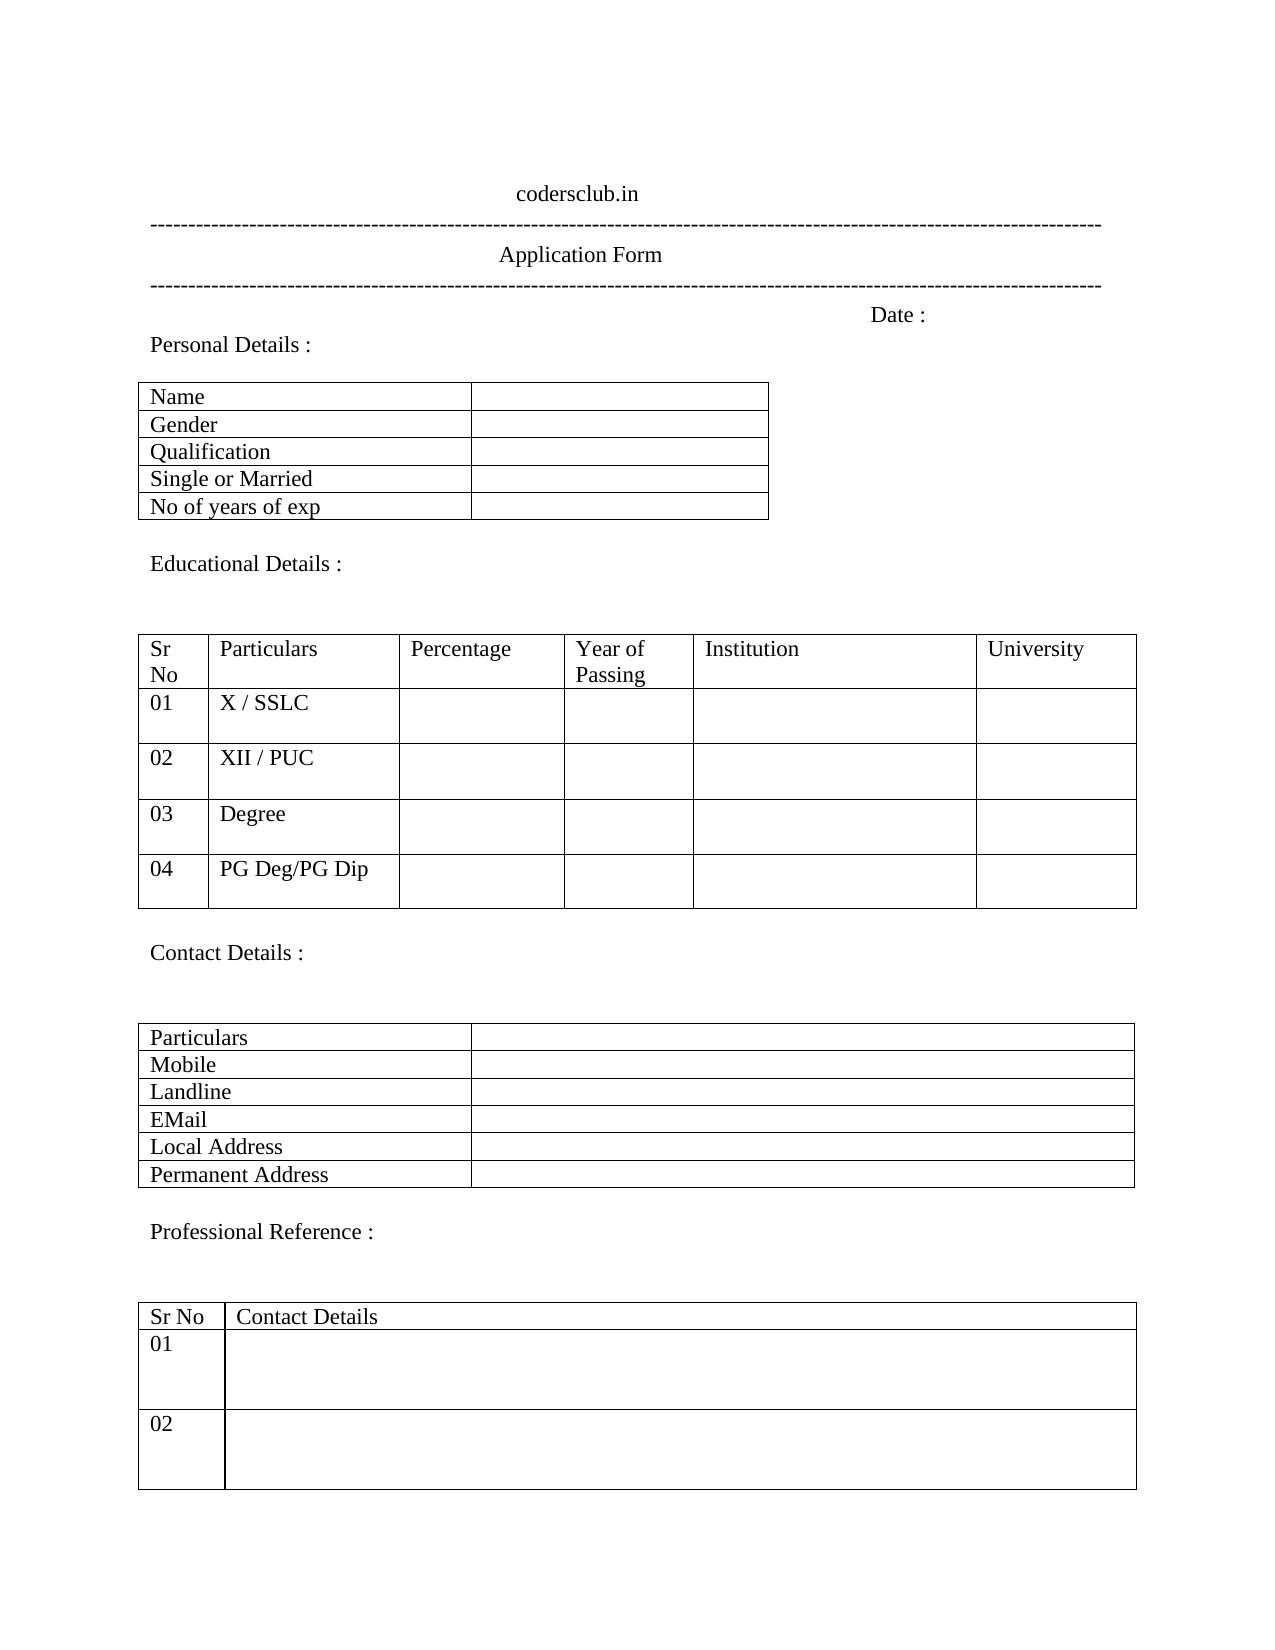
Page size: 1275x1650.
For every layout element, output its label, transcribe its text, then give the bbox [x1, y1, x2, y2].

table_cell [565, 744, 693, 799]
table_cell [400, 689, 564, 743]
text Educational Details : [150, 520, 1125, 609]
table_cell [977, 744, 1136, 799]
table_cell 01 [139, 689, 208, 743]
table_cell 01 [139, 1330, 224, 1409]
table_cell Degree [209, 800, 399, 854]
text codersclub.in ----------------------------------------------------------------------------------------------------------------------------- Application Form ----------------------------------------------------------------------------------------------------------------------------- Date : Personal Details : [150, 150, 1125, 358]
table_cell PG Deg/PG Dip [209, 855, 399, 908]
table_cell [977, 689, 1136, 743]
table_cell 02 [139, 1410, 224, 1489]
table_cell Landline [139, 1079, 471, 1105]
table_cell Gender [139, 411, 471, 437]
table_cell [977, 855, 1136, 908]
table_header Particulars [139, 1024, 471, 1050]
text Contact Details : [150, 909, 1125, 998]
table_cell [565, 855, 693, 908]
table_cell Qualification [139, 438, 471, 464]
table_cell Mobile [139, 1051, 471, 1077]
table_header Contact Details [226, 1303, 1136, 1329]
table_header Sr No [139, 635, 208, 688]
table_cell Local Address [139, 1133, 471, 1159]
table_header Year of Passing [565, 635, 693, 688]
table_cell [694, 744, 976, 799]
table_cell Single or Married [139, 466, 471, 492]
table_cell [400, 800, 564, 854]
table_header Sr No [139, 1303, 224, 1329]
table_cell [472, 1079, 1134, 1105]
table_header University [977, 635, 1136, 688]
table_cell [694, 800, 976, 854]
table_cell Permanent Address [139, 1161, 471, 1187]
table_cell [472, 1106, 1134, 1132]
table_cell [400, 744, 564, 799]
table_cell [472, 493, 768, 519]
table_cell EMail [139, 1106, 471, 1132]
table_cell X / SSLC [209, 689, 399, 743]
table_header Percentage [400, 635, 564, 688]
table_cell [472, 1133, 1134, 1159]
table_header [472, 1024, 1134, 1050]
table_cell [565, 689, 693, 743]
text Professional Reference : [150, 1188, 1125, 1277]
table_cell [400, 855, 564, 908]
table_cell No of years of exp [139, 493, 471, 519]
table_cell [226, 1410, 1136, 1489]
table_header Institution [694, 635, 976, 688]
table_cell [565, 800, 693, 854]
table_cell 04 [139, 855, 208, 908]
table_cell XII / PUC [209, 744, 399, 799]
table_header [472, 383, 768, 410]
table_header Name [139, 383, 471, 410]
table_cell [694, 689, 976, 743]
table_cell [472, 1161, 1134, 1187]
table_cell [977, 800, 1136, 854]
table_cell 03 [139, 800, 208, 854]
table_cell [694, 855, 976, 908]
table_cell [472, 438, 768, 464]
table_cell [226, 1330, 1136, 1409]
table_cell [472, 411, 768, 437]
table_cell [472, 1051, 1134, 1077]
table_cell 02 [139, 744, 208, 799]
table_cell [472, 466, 768, 492]
table_header Particulars [209, 635, 399, 688]
